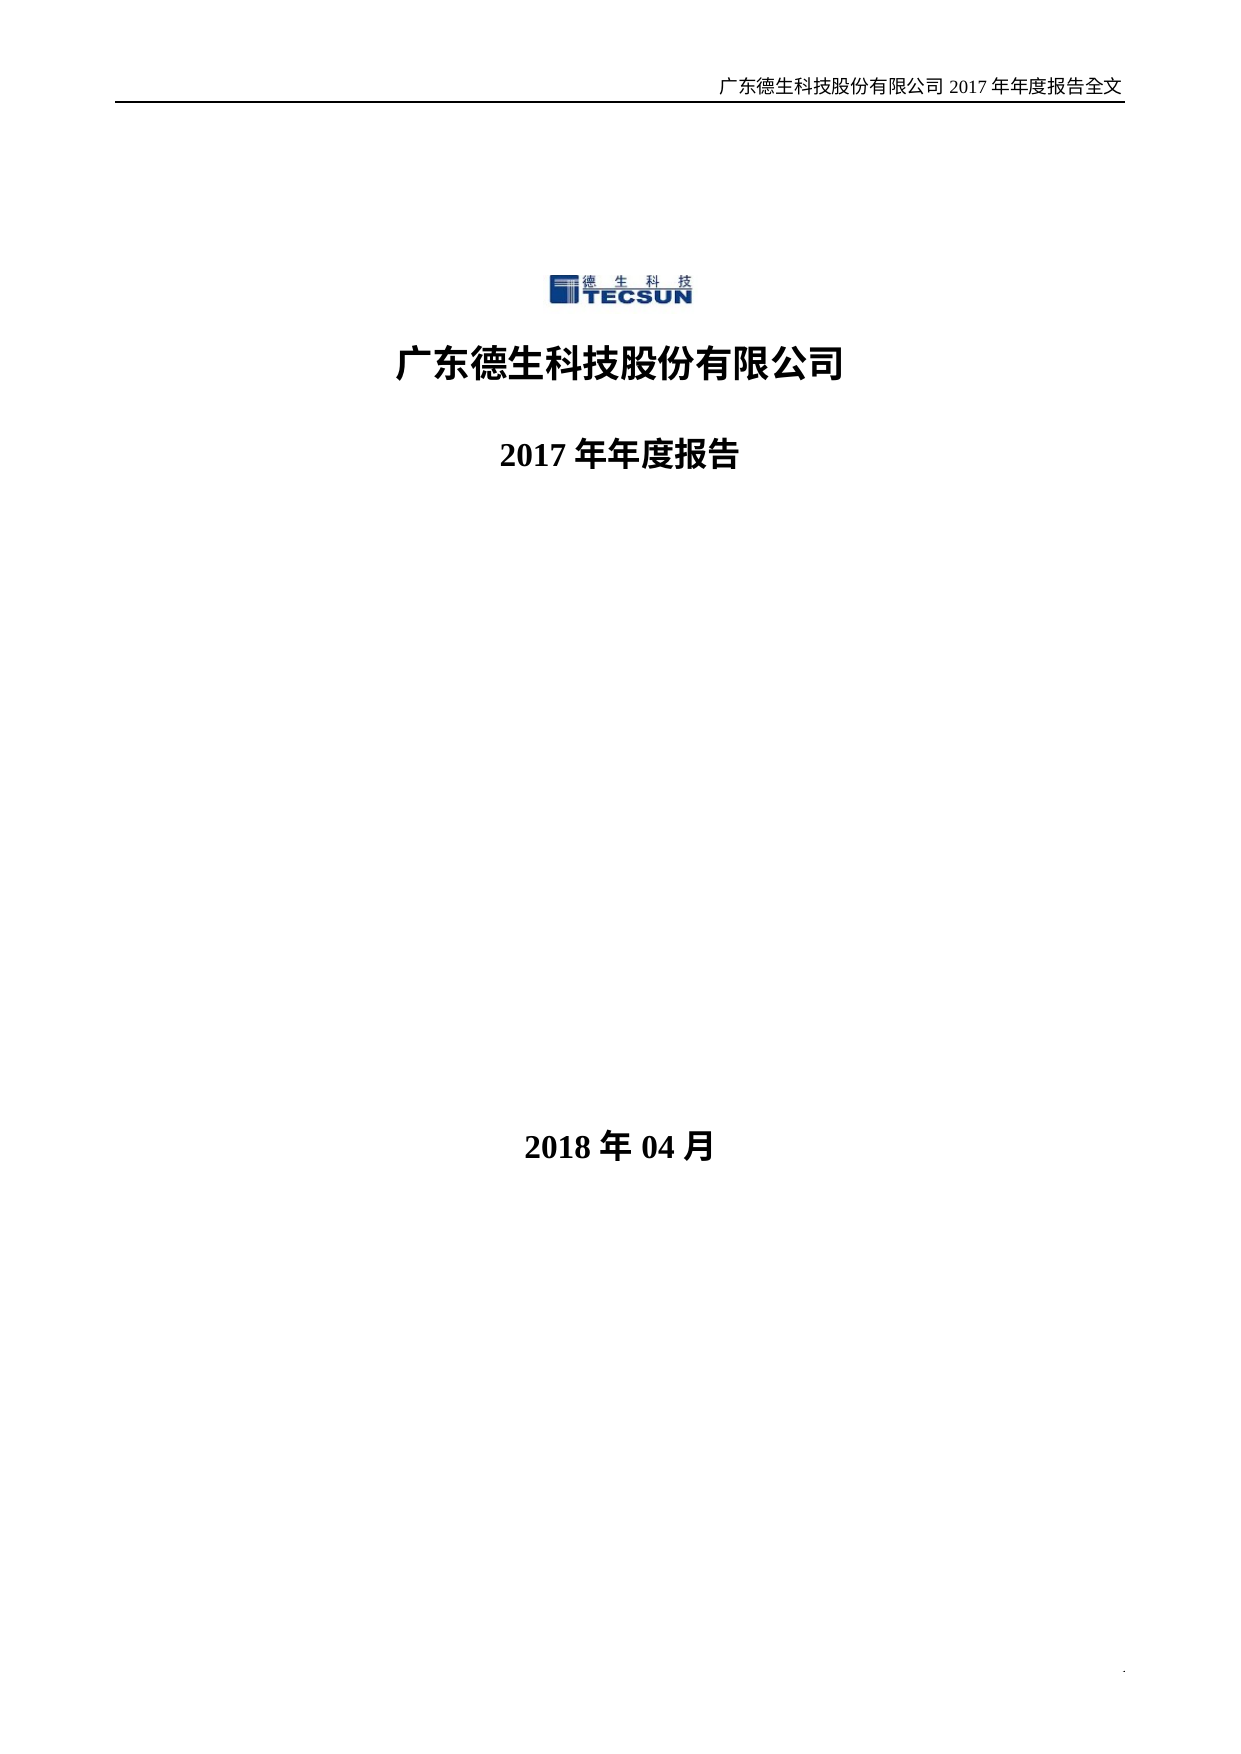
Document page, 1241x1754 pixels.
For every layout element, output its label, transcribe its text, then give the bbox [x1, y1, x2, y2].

text 2018 年 04 月 [392, 1123, 848, 1168]
text 广东德生科技股份有限公司 [392, 339, 848, 387]
picture [543, 275, 698, 314]
text 2017 年年度报告 [392, 430, 848, 476]
